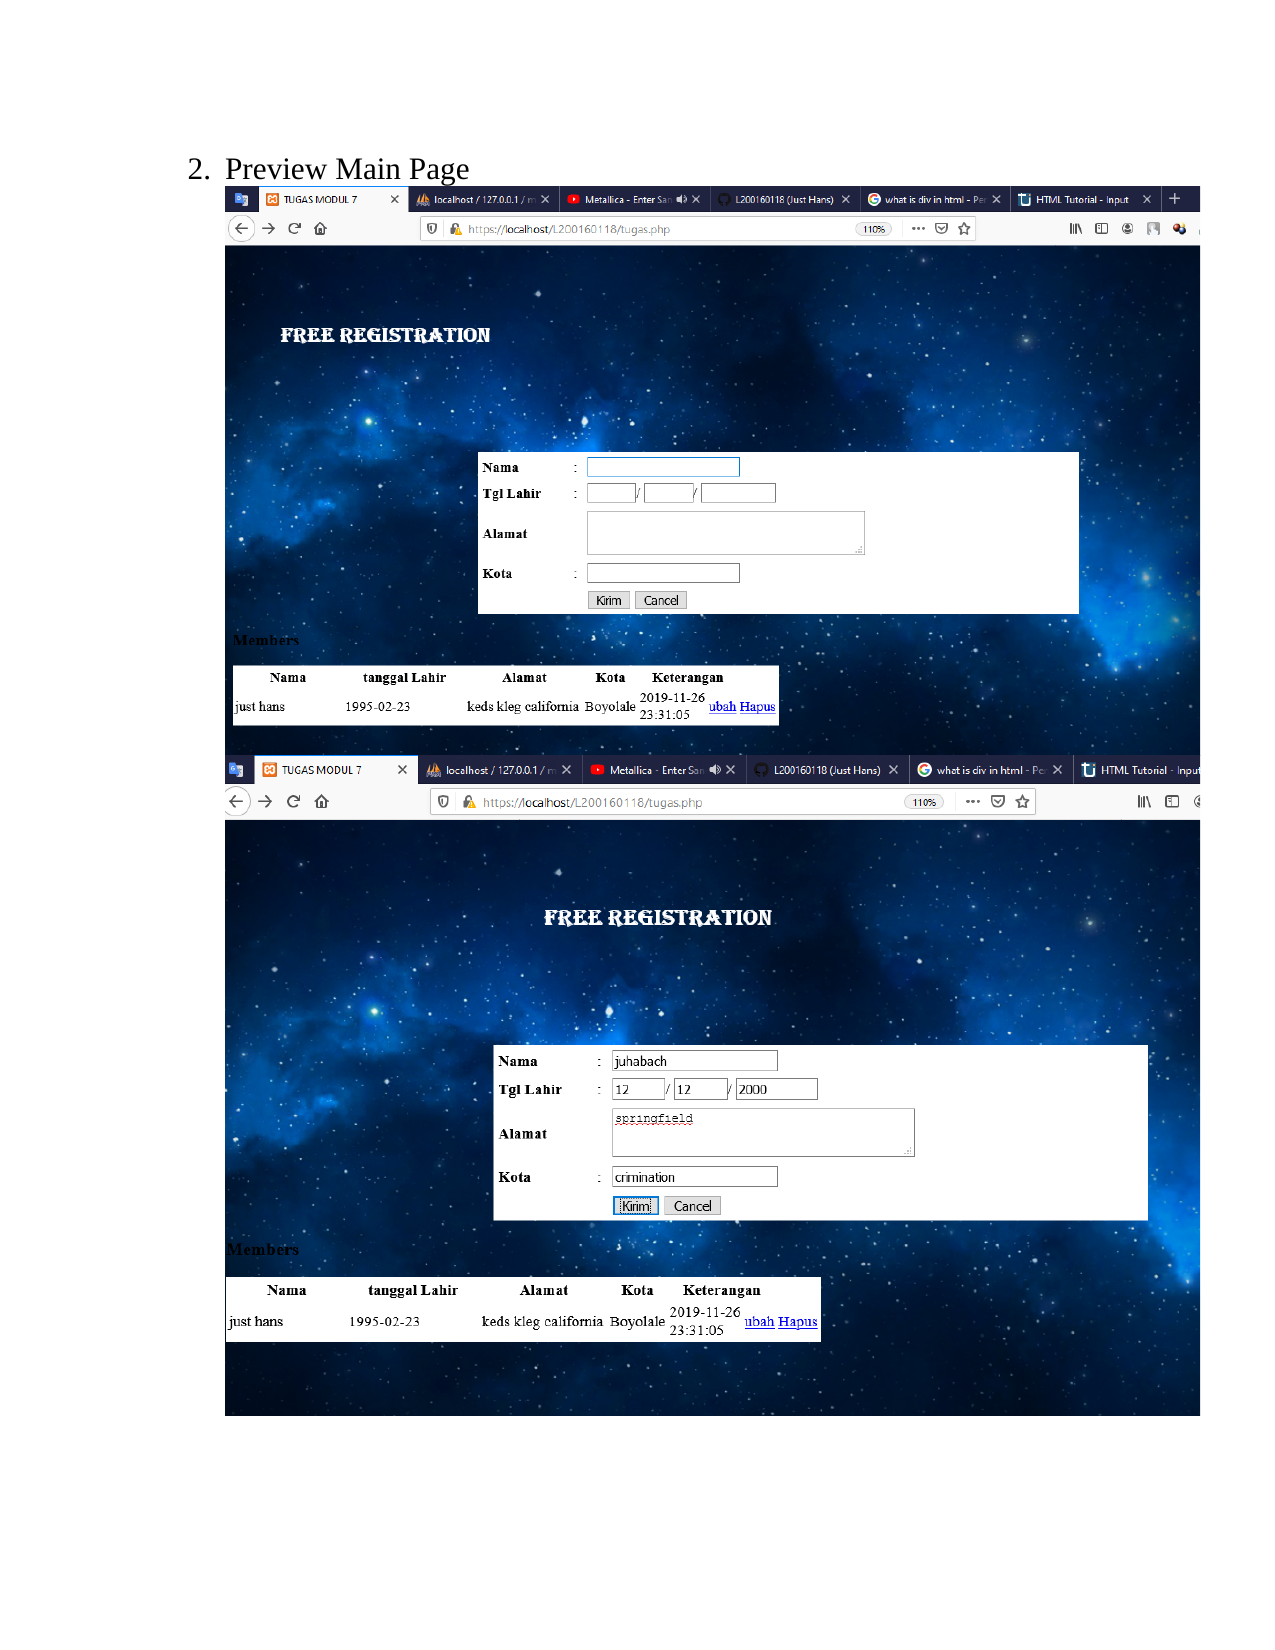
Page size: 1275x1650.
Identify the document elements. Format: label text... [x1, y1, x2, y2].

list Preview Main Page [187, 150, 1125, 186]
picture [225, 186, 1200, 1416]
